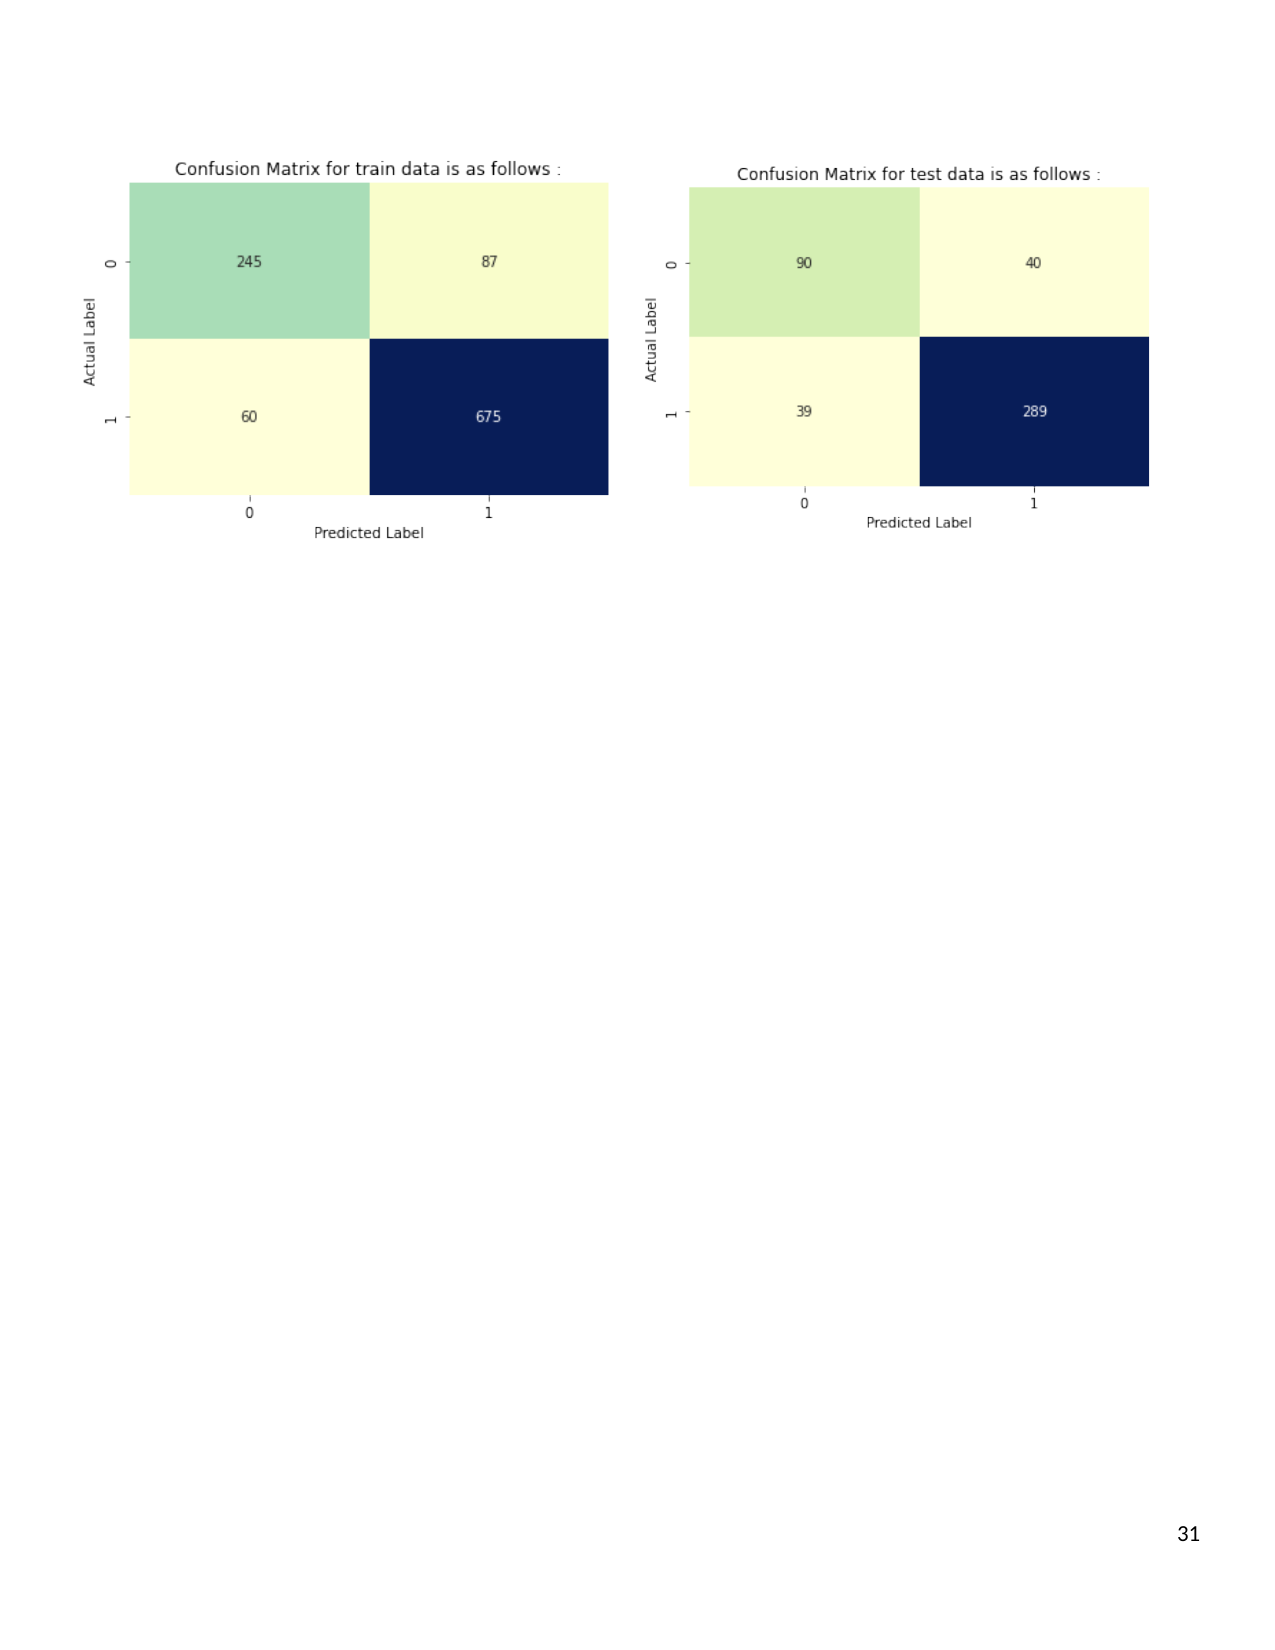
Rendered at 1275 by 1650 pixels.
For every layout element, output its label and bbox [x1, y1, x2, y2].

picture [75, 151, 615, 541]
picture [637, 157, 1156, 533]
